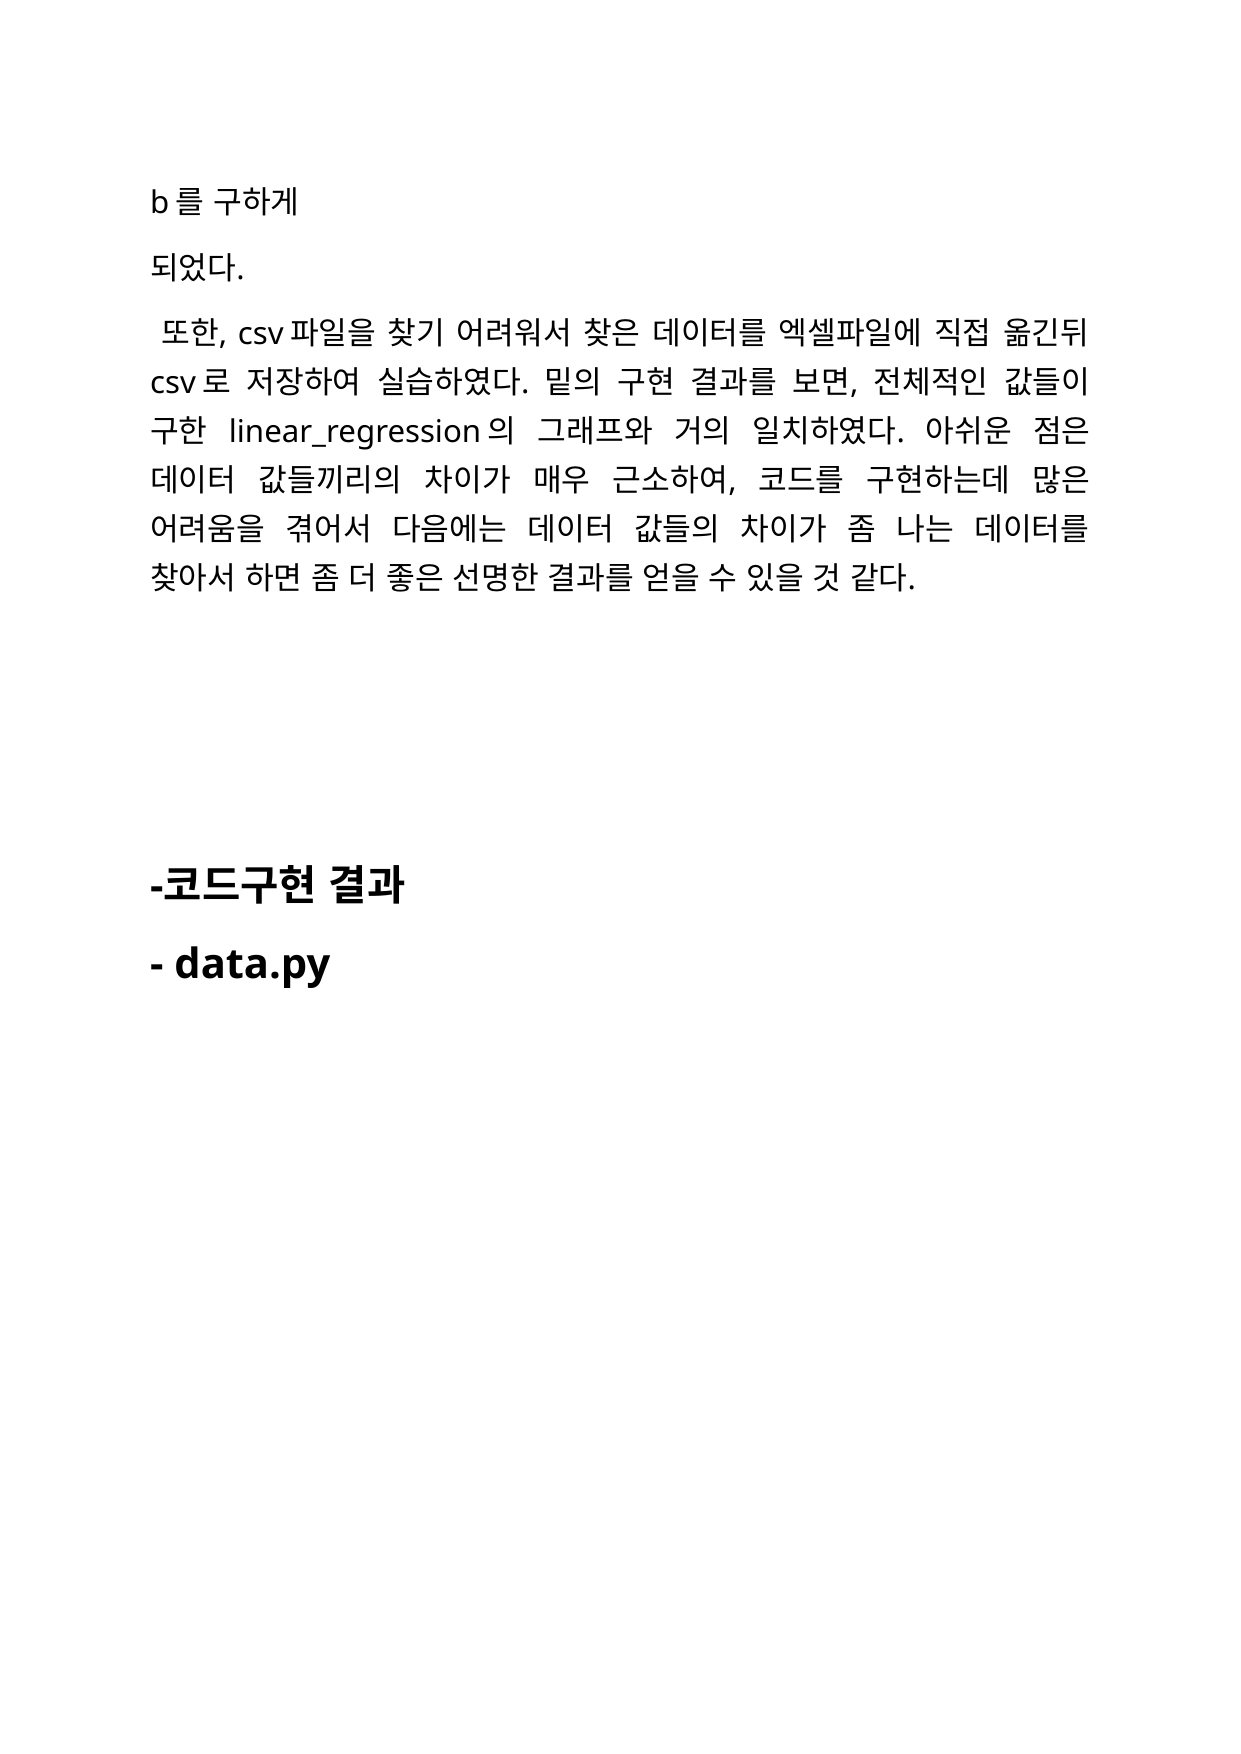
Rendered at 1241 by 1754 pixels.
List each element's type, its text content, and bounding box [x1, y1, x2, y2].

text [150, 177, 1090, 223]
text 또한, csv파일을 찾기 어려워서 찾은 데이터를 엑셀파일에 직접 옮긴뒤 csv로 저장하여 실습하였다. 밑의 구현 결과를 보면, 전체적인 값들이 구한 linear_regression의 그래프와 거의 일치하였다. 아쉬운 점은 데이터 값들끼리의 차이가 매우 근소하여, 코드를 구현하는데 많은 어려움을 겪어서 다음에는 데이터 값들의 차이가 좀 나는 데이터를 찾아서 하면 좀 더 좋은 선명한 결과를 얻을 수 있을 것 같다. [150, 308, 1090, 598]
text 되었다. [150, 243, 1090, 288]
text -코드구현 결과 [150, 852, 1090, 913]
text - data.py [150, 934, 1090, 991]
